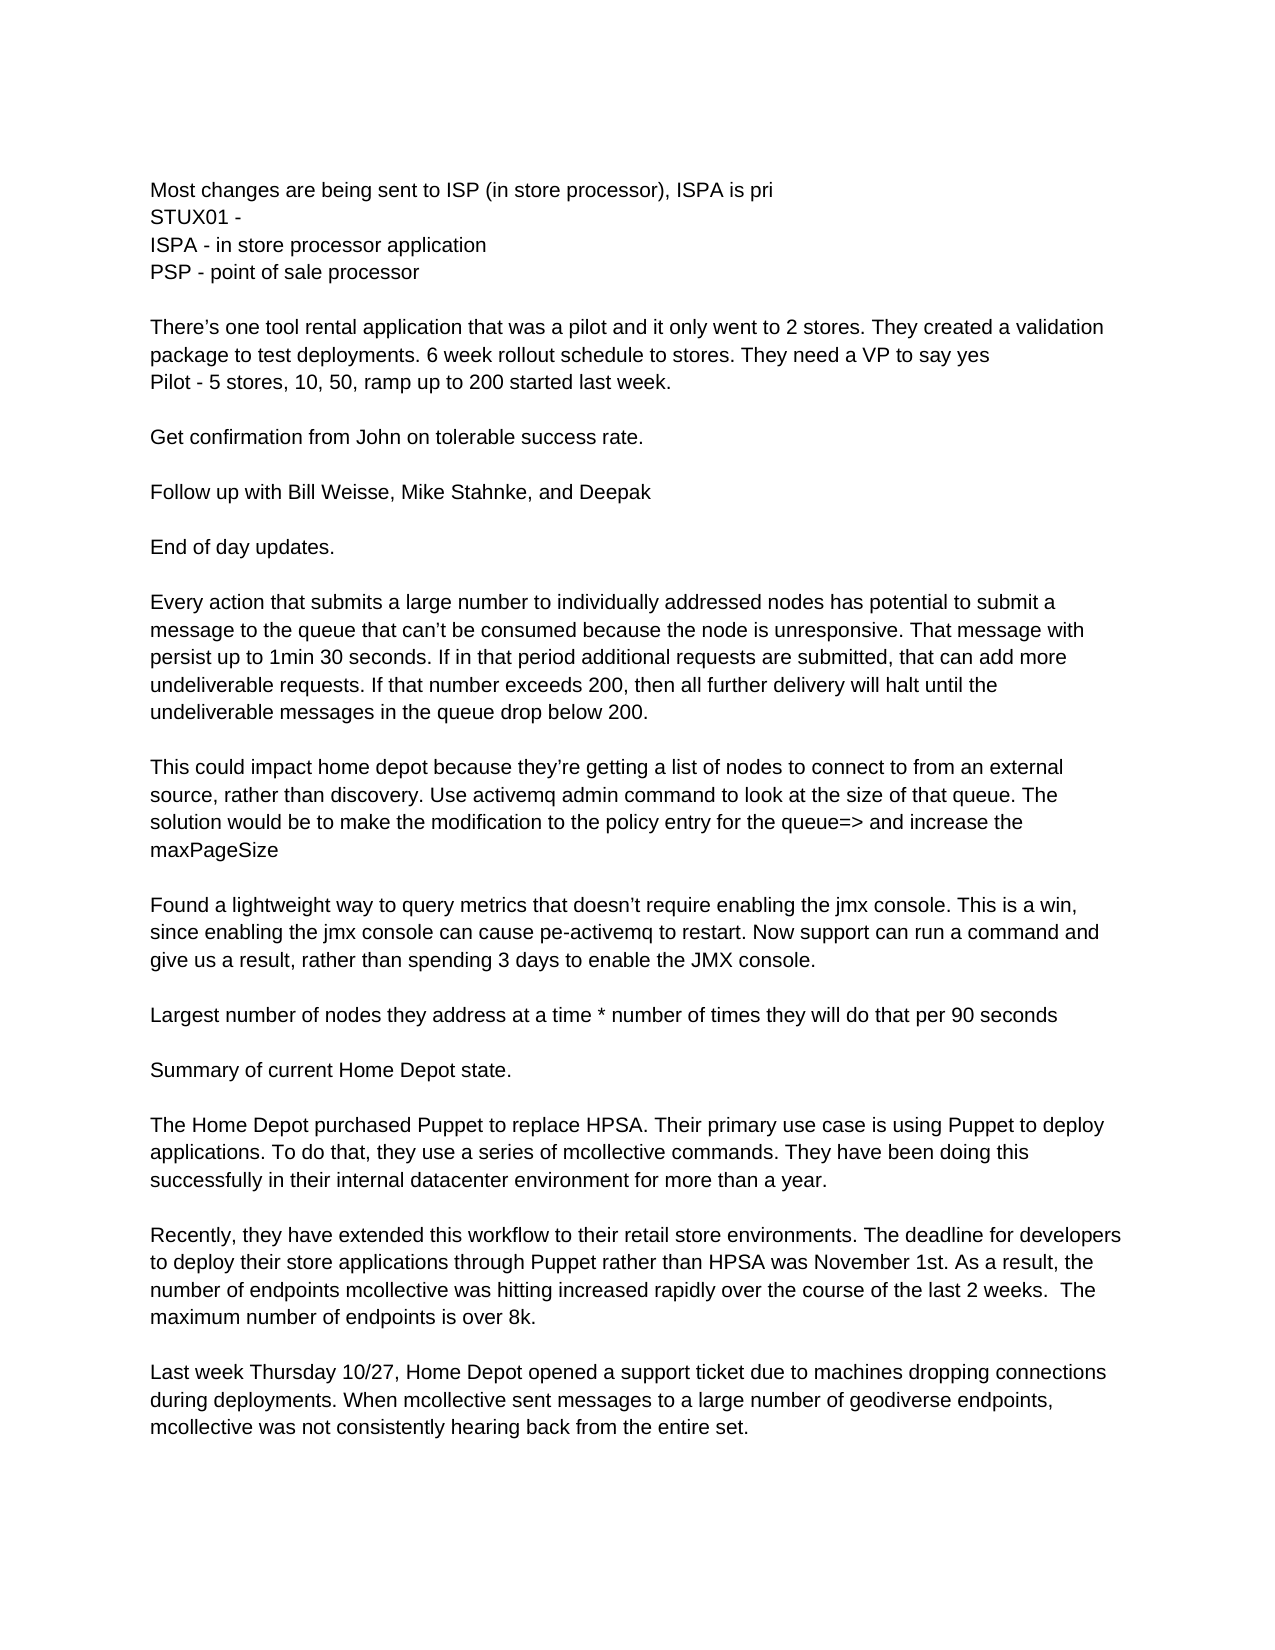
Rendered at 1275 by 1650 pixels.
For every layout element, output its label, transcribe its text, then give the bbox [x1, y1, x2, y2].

text This could impact home depot because they’re getting a list of nodes to connect to from an external source, rather than discovery. Use activemq admin command to look at the size of that queue. The solution would be to make the modification to the policy entry for the queue=> and increase the maxPageSize [150, 755, 1125, 861]
text ISPA - in store processor application [150, 232, 1125, 256]
text End of day updates. [150, 535, 1125, 559]
text Recently, they have extended this workflow to their retail store environments. The deadline for developers to deploy their store applications through Puppet rather than HPSA was November 1st. As a result, the number of endpoints mcollective was hitting increased rapidly over the course of the last 2 weeks. The maximum number of endpoints is over 8k. [150, 1222, 1125, 1329]
text STUX01 - [150, 205, 1125, 229]
text Get confirmation from John on tolerable success rate. [150, 425, 1125, 449]
text Follow up with Bill Weisse, Mike Stahnke, and Deepak [150, 480, 1125, 504]
text There’s one tool rental application that was a pilot and it only went to 2 stores. They created a validation package to test deployments. 6 week rollout schedule to stores. They need a VP to say yes [150, 315, 1125, 366]
text Largest number of nodes they address at a time * number of times they will do that per 90 seconds [150, 1002, 1125, 1026]
text PSP - point of sale processor [150, 260, 1125, 284]
text Found a lightweight way to query metrics that doesn’t require enabling the jmx console. This is a win, since enabling the jmx console can cause pe-activemq to restart. Now support can run a command and give us a result, rather than spending 3 days to enable the JMX console. [150, 892, 1125, 971]
text The Home Depot purchased Puppet to replace HPSA. Their primary use case is using Puppet to deploy applications. To do that, they use a series of mcollective commands. They have been doing this successfully in their internal datacenter environment for more than a year. [150, 1112, 1125, 1191]
text Every action that submits a large number to individually addressed nodes has potential to submit a message to the queue that can’t be consumed because the node is unresponsive. That message with persist up to 1min 30 seconds. If in that period additional requests are submitted, that can add more undeliverable requests. If that number exceeds 200, then all further delivery will halt until the undeliverable messages in the queue drop below 200. [150, 590, 1125, 724]
text Last week Thursday 10/27, Home Depot opened a support ticket due to machines dropping connections during deployments. When mcollective sent messages to a large number of geodiverse endpoints, mcollective was not consistently hearing back from the entire set. [150, 1360, 1125, 1439]
text Pilot - 5 stores, 10, 50, ramp up to 200 started last week. [150, 370, 1125, 394]
text Most changes are being sent to ISP (in store processor), ISPA is pri [150, 177, 1125, 201]
text Summary of current Home Depot state. [150, 1057, 1125, 1081]
